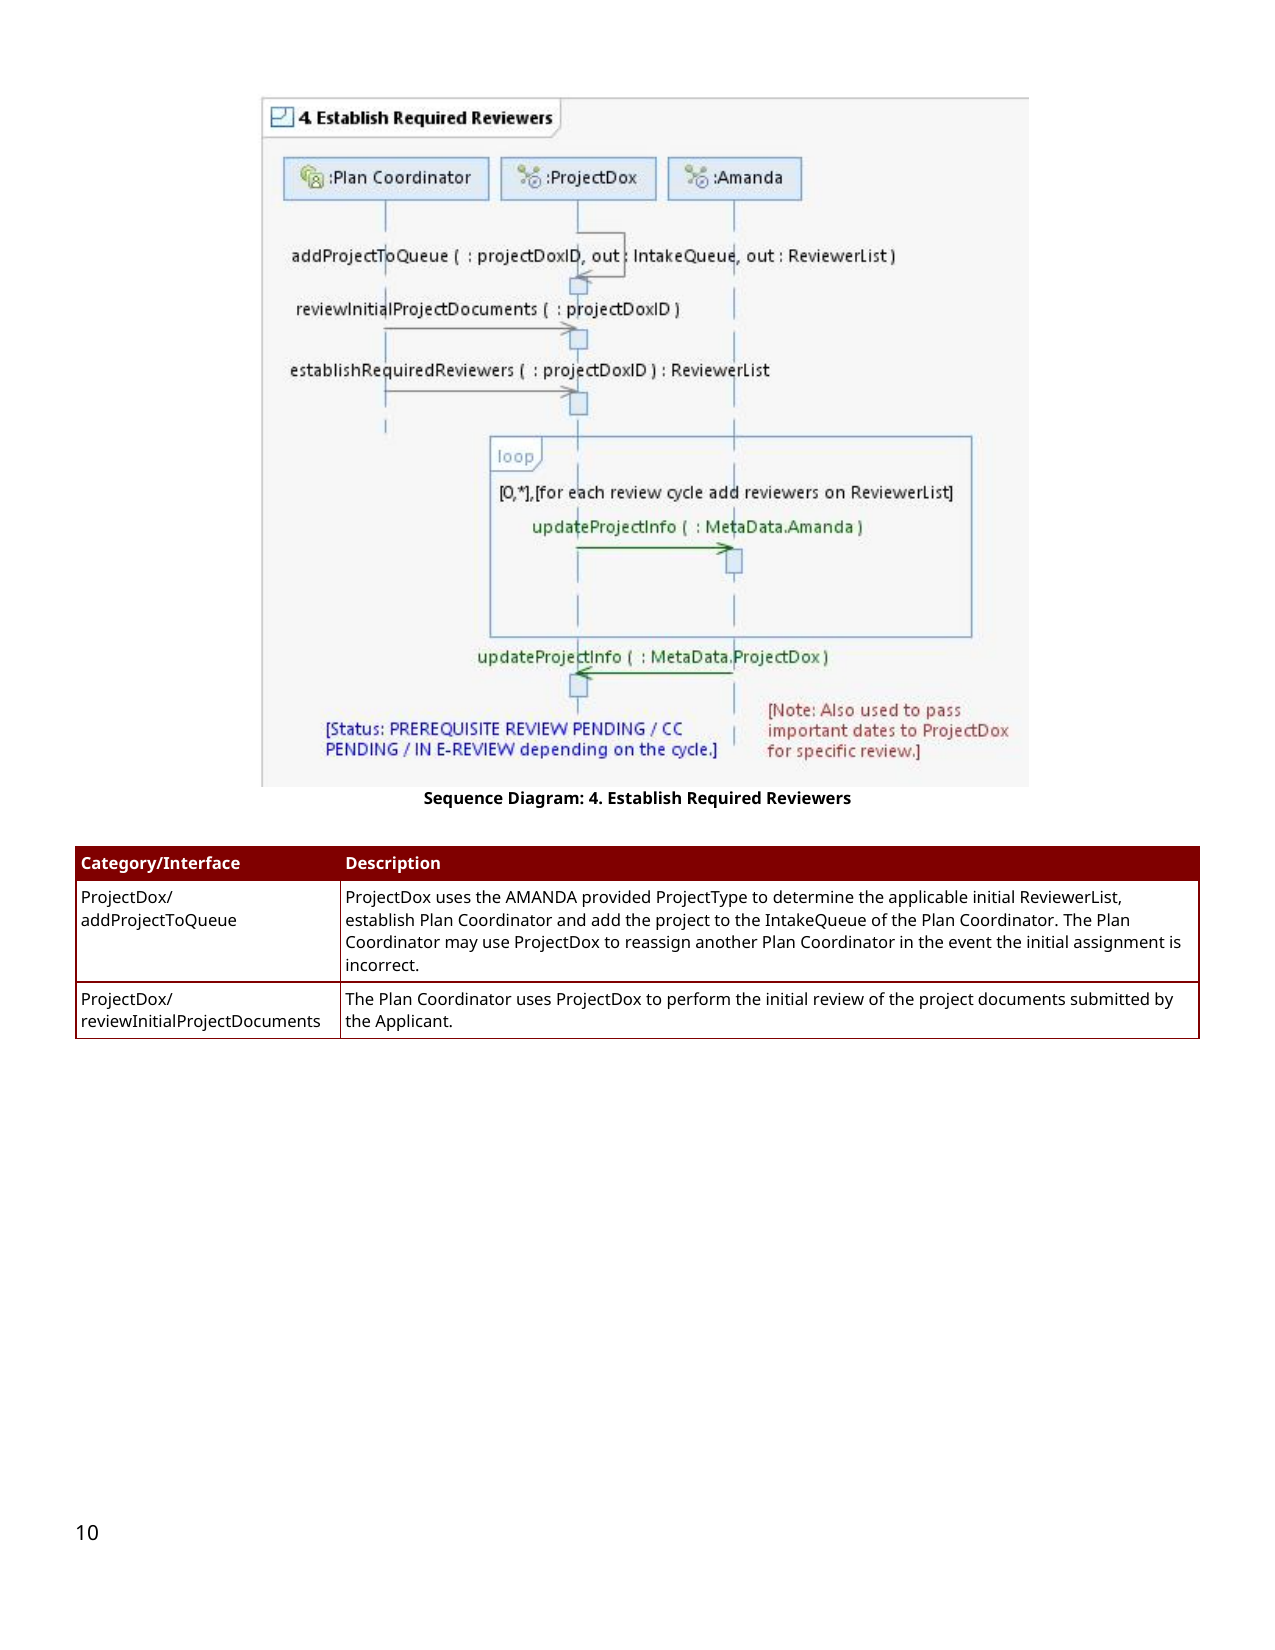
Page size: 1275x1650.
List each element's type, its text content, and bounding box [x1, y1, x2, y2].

table_cell The Plan Coordinator uses ProjectDox to perform the initial review of the project documents submitted by the Applicant. [341, 983, 1198, 1037]
table_header Description [341, 847, 1198, 879]
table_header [238, 75, 1037, 817]
table_cell ProjectDox/ reviewInitialProjectDocuments [77, 983, 340, 1037]
table_cell ProjectDox uses the AMANDA provided ProjectType to determine the applicable initial ReviewerList, establish Plan Coordinator and add the project to the IntakeQueue of the Plan Coordinator. The Plan Coordinator may use ProjectDox to reassign another Plan Coordinator in the event the initial assignment is incorrect. [341, 881, 1198, 981]
table_header Category/Interface [77, 847, 340, 879]
picture [246, 82, 1029, 787]
table_cell ProjectDox/ addProjectToQueue [77, 881, 340, 981]
